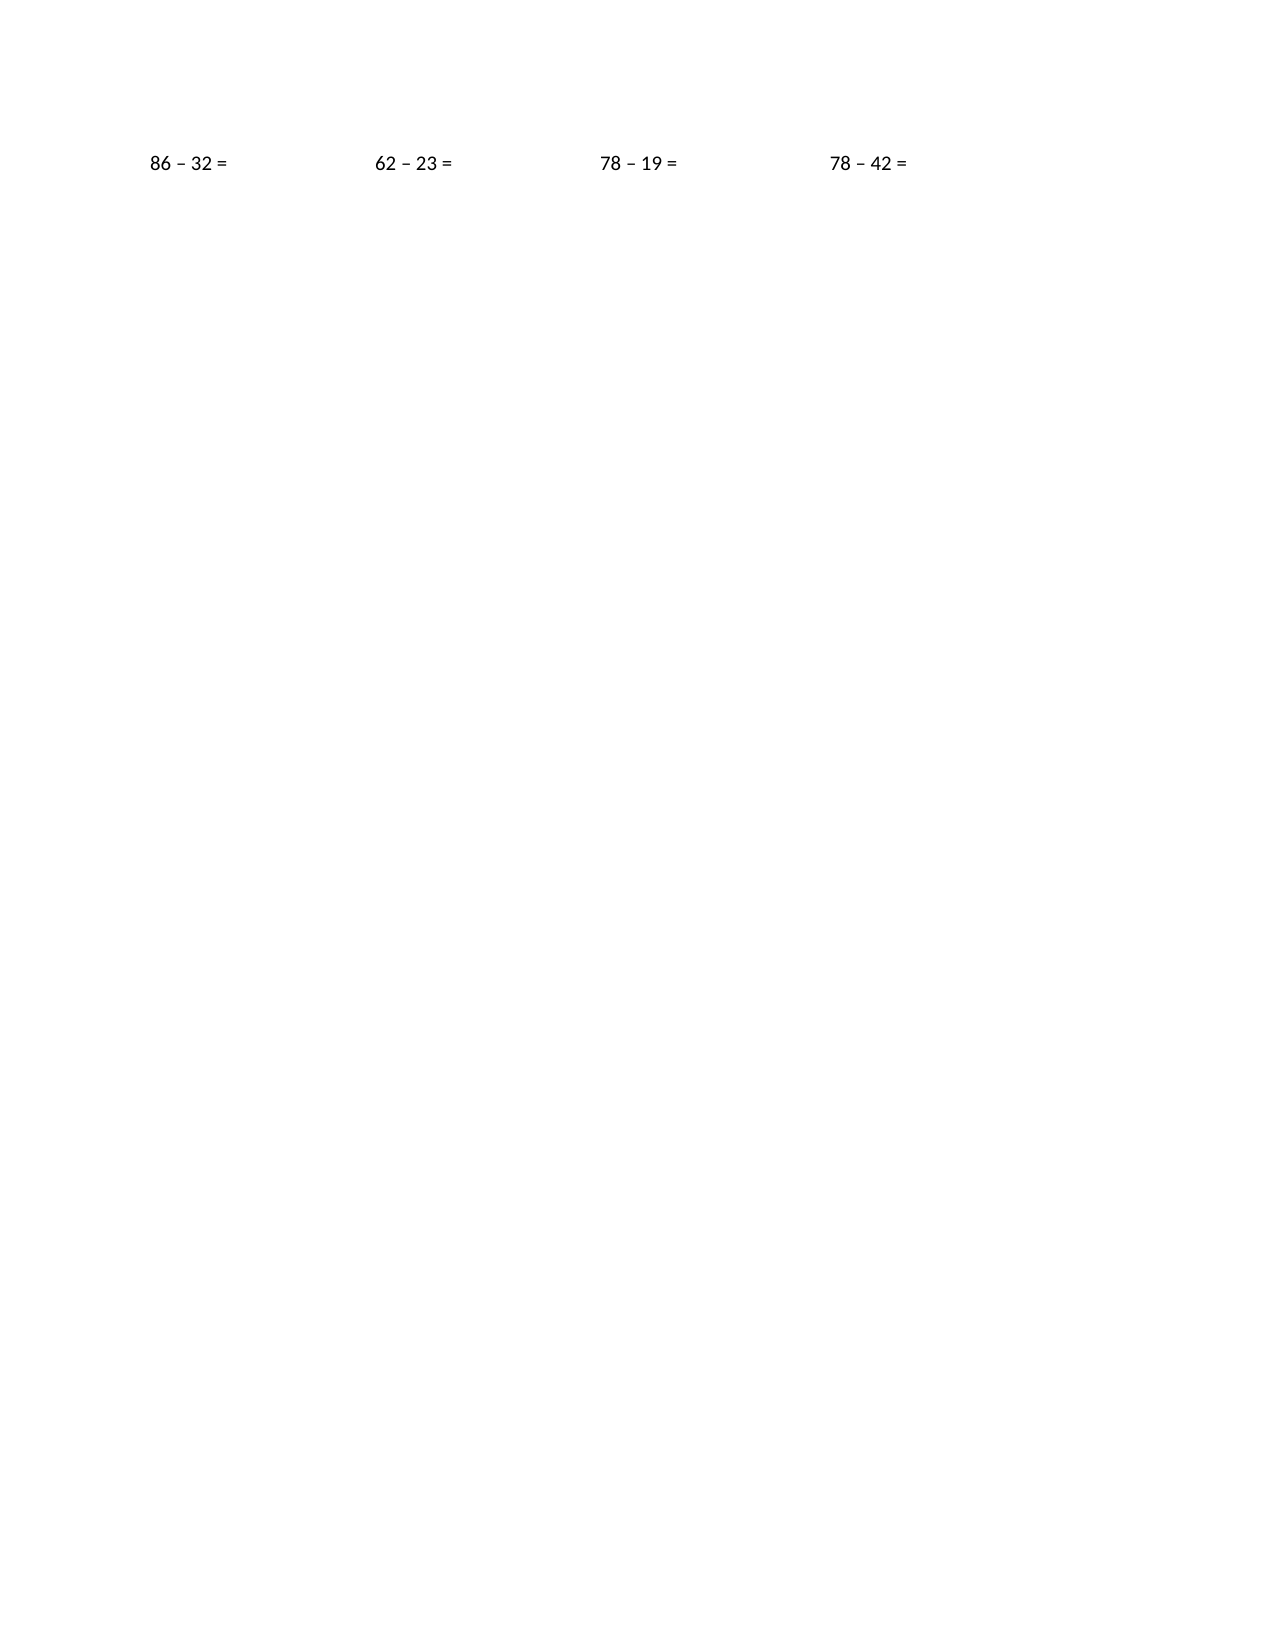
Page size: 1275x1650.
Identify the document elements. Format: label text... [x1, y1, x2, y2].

text 86 – 32 = 62 – 23 = 78 – 19 = 78 – 42 = [150, 150, 1125, 175]
